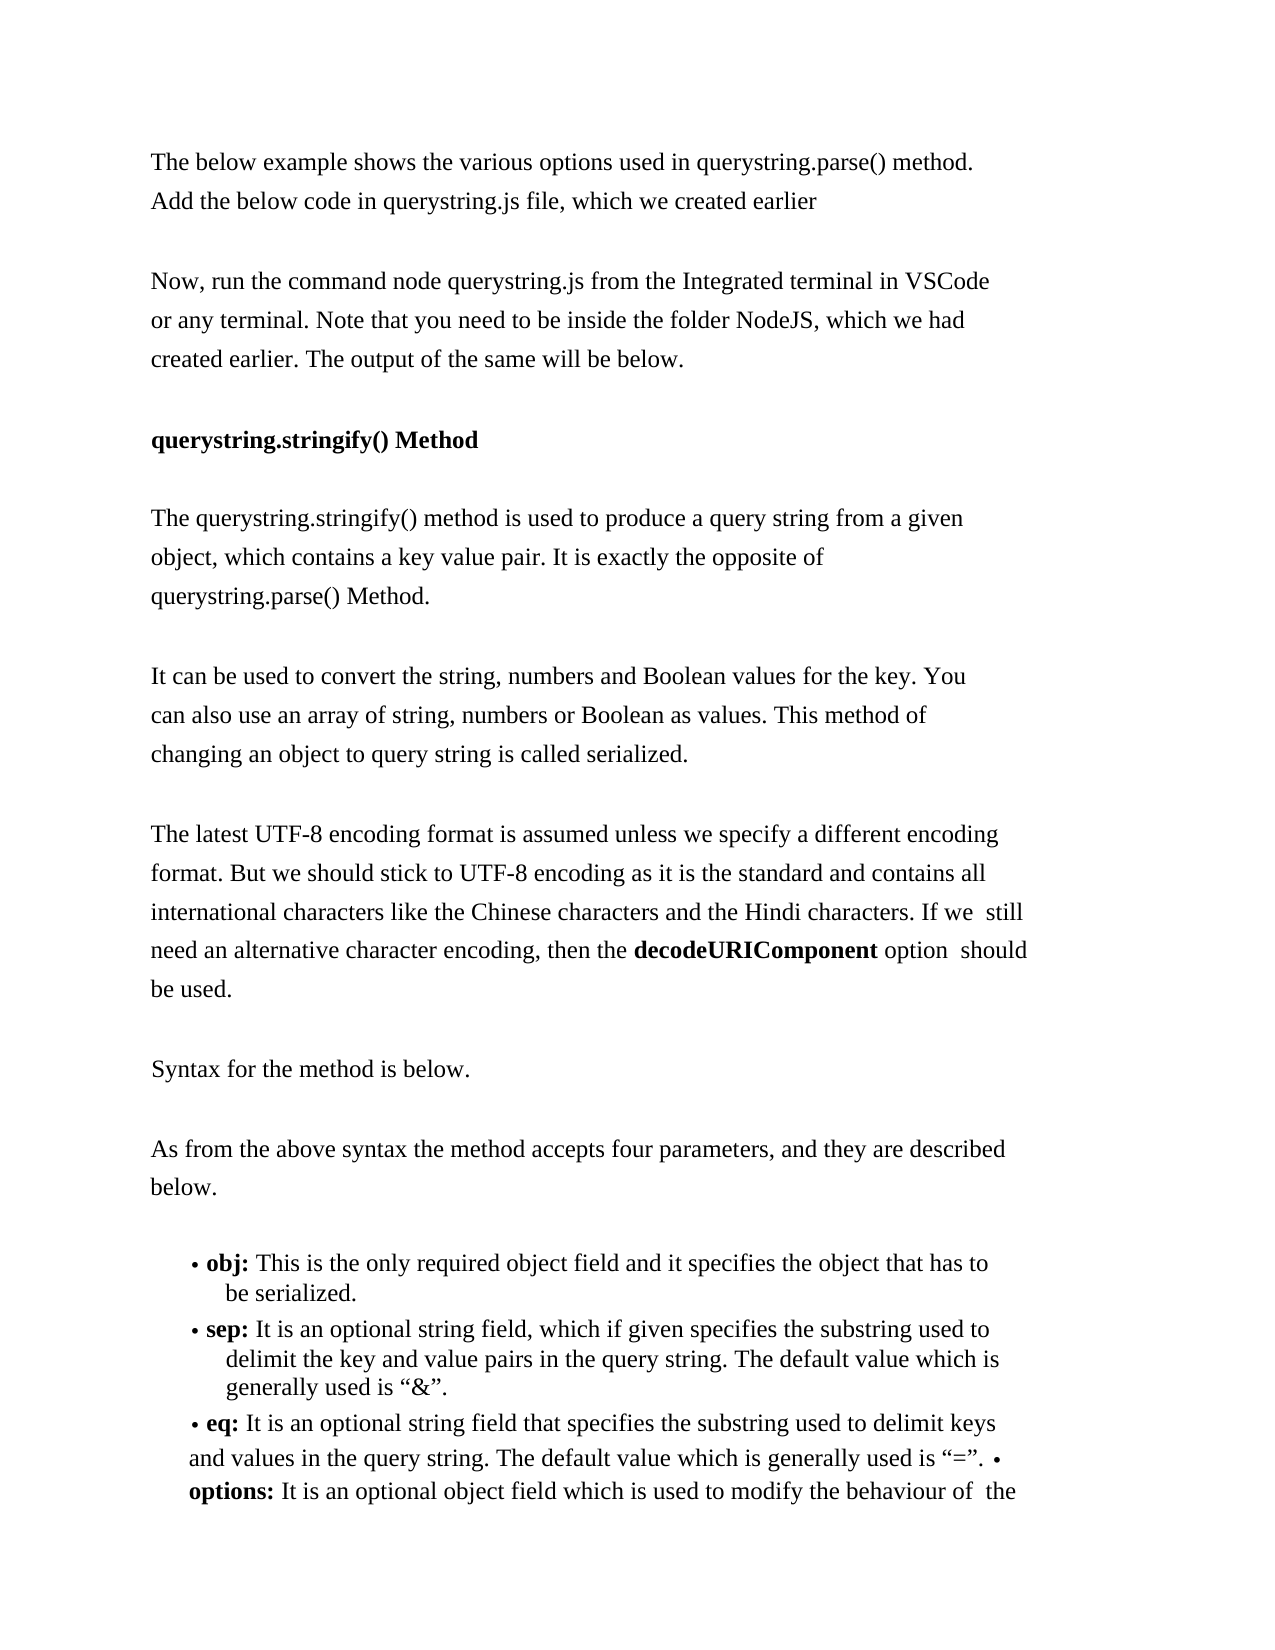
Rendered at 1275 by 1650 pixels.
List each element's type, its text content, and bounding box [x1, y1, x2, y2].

text querystring.stringify() Method [151, 425, 1266, 453]
text Syntax for the method is below. [151, 1054, 1266, 1083]
text The querystring.stringify() method is used to produce a query string from a given object, which contains a key value pair. It is exactly the opposite of querystring.parse() Method. [151, 503, 993, 610]
text Now, run the command node querystring.js from the Integrated terminal in VSCode or any terminal. Note that you need to be inside the folder NodeJS, which we had created earlier. The output of the same will be below. [150, 266, 1020, 372]
text It can be used to convert the string, numbers and Boolean values for the key. You can also use an array of string, numbers or Boolean as values. This method of changing an object to query string is called serialized. [151, 661, 997, 767]
text ∙ sep: It is an optional string field, which if given specifies the substring used to delimit the key and value pairs in the query string. The default value which is generally used is “&”. [188, 1307, 1015, 1400]
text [188, 1400, 1021, 1505]
text As from the above syntax the method accepts four parameters, and they are described below. [150, 1134, 1035, 1201]
text ∙ obj: This is the only required object field and it specifies the object that has to be serialized. [189, 1241, 1014, 1306]
text The below example shows the various options used in querystring.parse() method. Add the below code in querystring.js file, which we created earlier [150, 147, 1002, 215]
text The latest UTF-8 encoding format is assumed unless we specify a different encoding format. But we should stick to UTF-8 encoding as it is the standard and contains all international characters like the Chinese characters and the Hindi characters. If we still need an alternative character encoding, then the decodeURIComponent option should be used. [150, 819, 1028, 1003]
